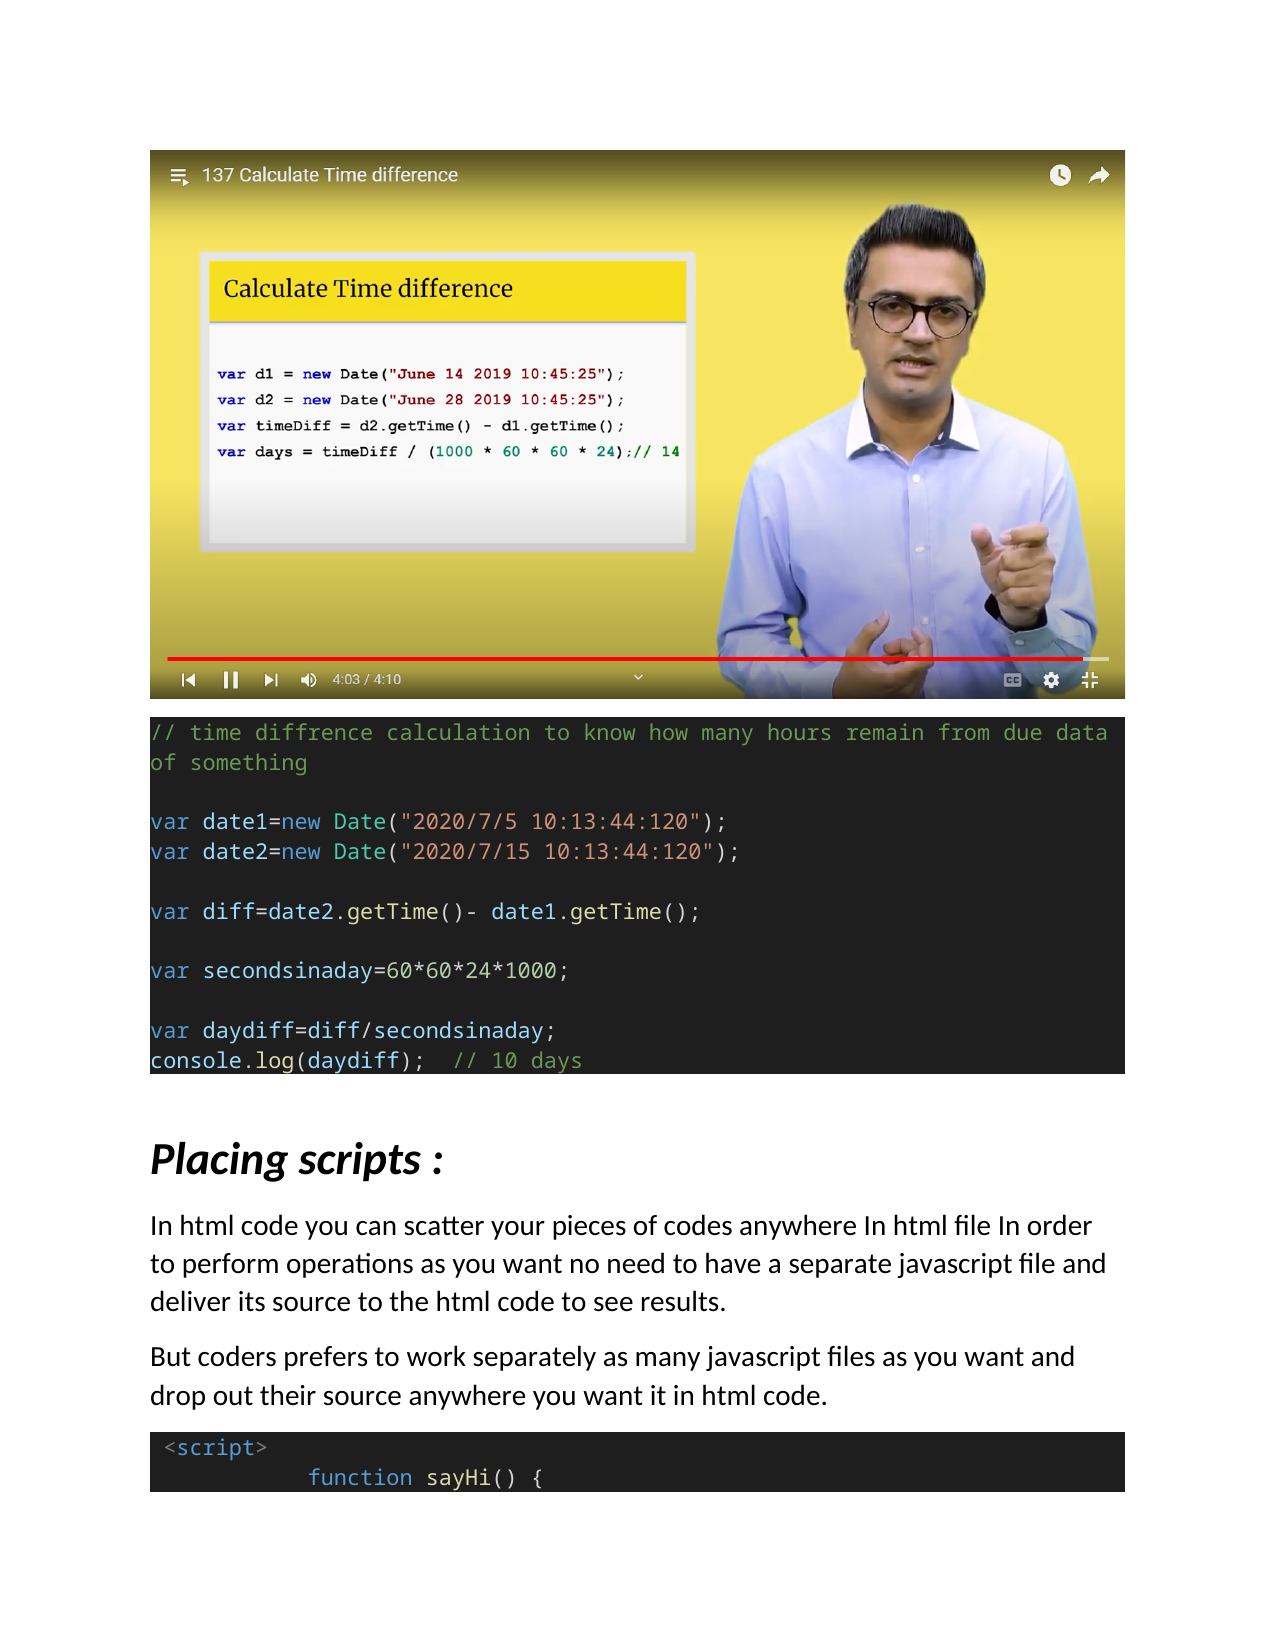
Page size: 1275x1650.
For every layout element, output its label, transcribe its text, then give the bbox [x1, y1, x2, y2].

text var date2=new Date("2020/7/15 10:13:44:120"); [150, 836, 1125, 866]
text function sayHi() { [150, 1462, 1125, 1492]
text var date1=new Date("2020/7/5 10:13:44:120"); [150, 806, 1125, 836]
text // time diffrence calculation to know how many hours remain from due data of something [150, 717, 1125, 777]
text var daydiff=diff/secondsinaday; [150, 1015, 1125, 1045]
text In html code you can scatter your pieces of codes anywhere In html file In order to perform operations as you want no need to have a separate javascript file and deliver its source to the html code to see results. [150, 1207, 1125, 1319]
text But coders prefers to work separately as many javascript files as you want and drop out their source anywhere you want it in html code. [150, 1338, 1125, 1413]
text var secondsinaday=60*60*24*1000; [150, 955, 1125, 985]
text var diff=date2.getTime()- date1.getTime(); [150, 896, 1125, 926]
text console.log(daydiff); // 10 days [150, 1045, 1125, 1074]
text Placing scripts : [150, 1129, 1125, 1186]
picture [150, 150, 1125, 699]
text <script> [150, 1432, 1125, 1462]
